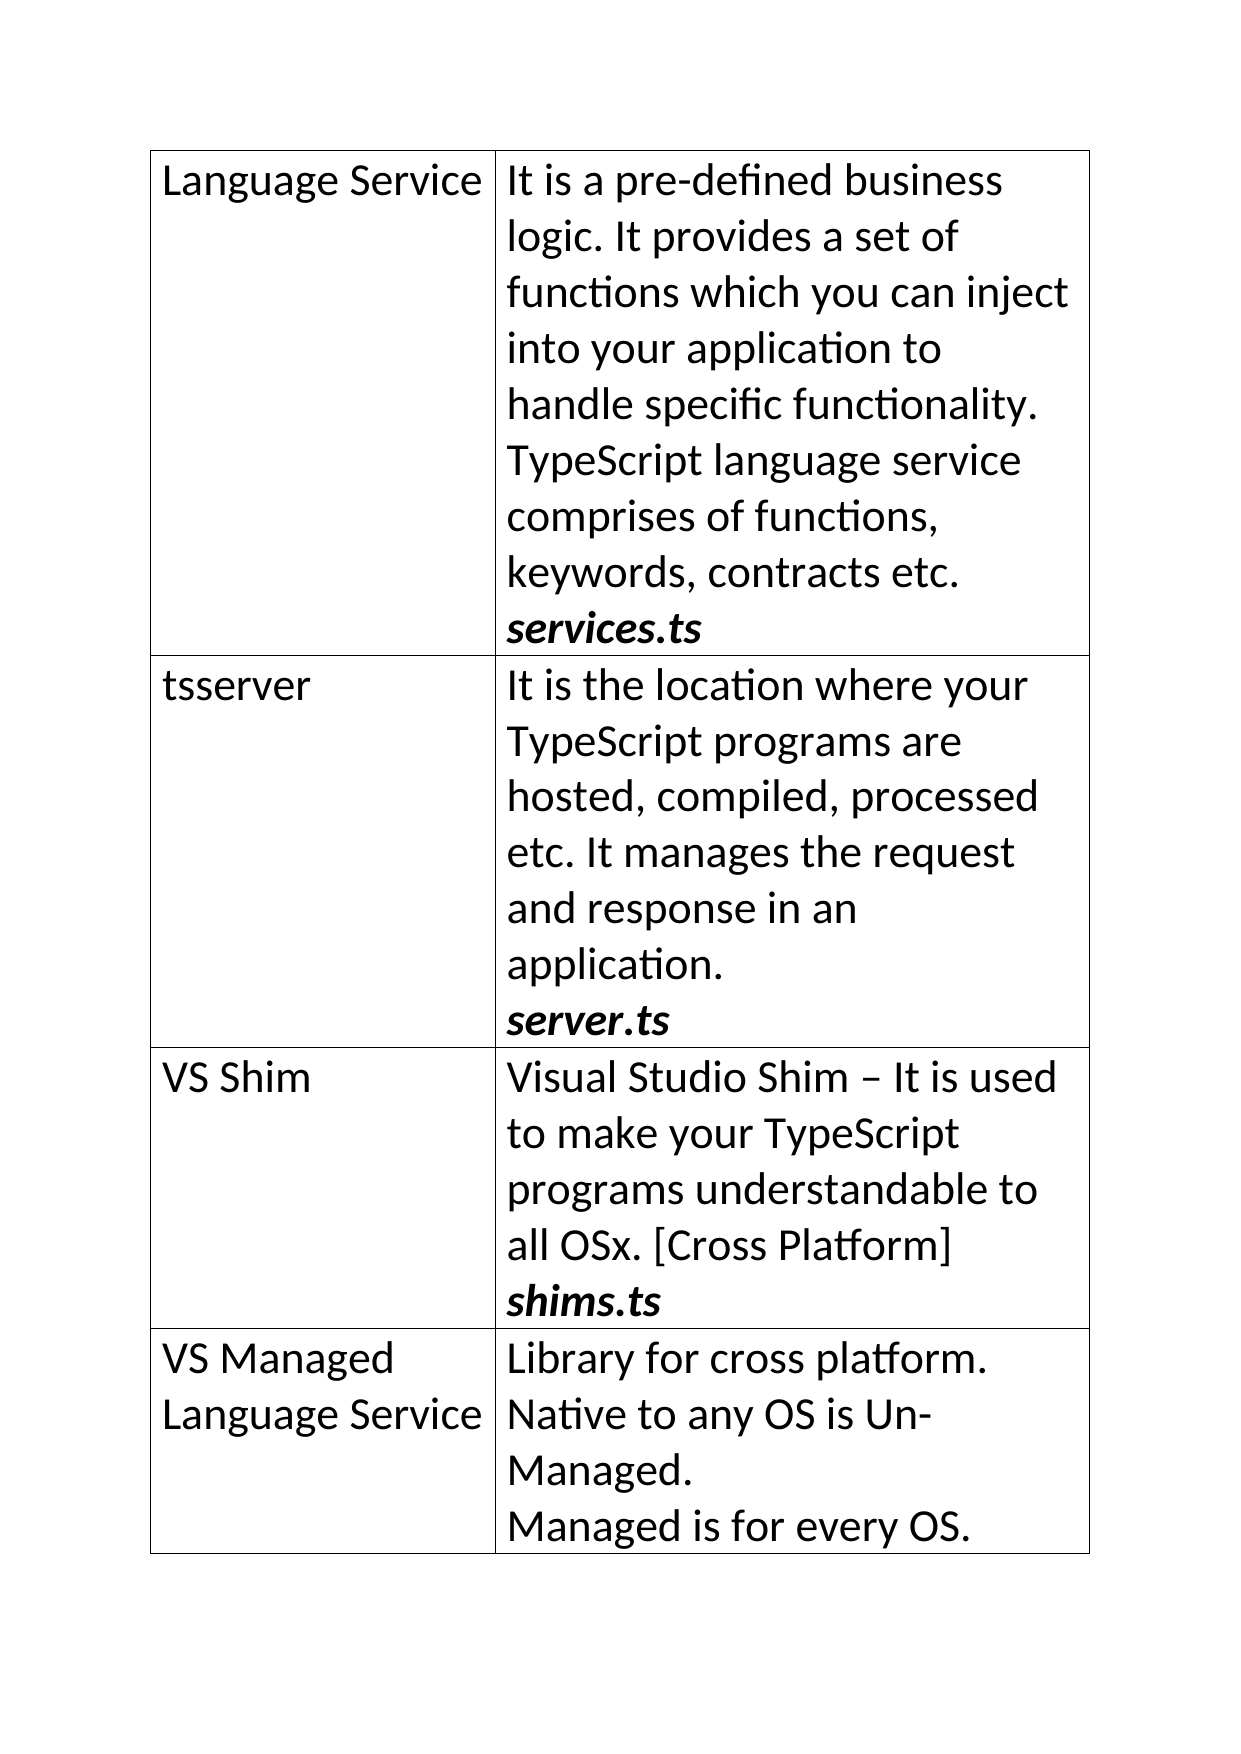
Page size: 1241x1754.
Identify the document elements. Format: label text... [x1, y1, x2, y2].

table_cell tsserver [151, 656, 495, 1047]
table_cell Language Service [151, 151, 495, 654]
table_cell It is a pre-defined business logic. It provides a set of functions which you can inject into your application to handle specific functionality. TypeScript language service comprises of functions, keywords, contracts etc. services.ts [496, 151, 1089, 654]
table_cell VS Managed Language Service [151, 1329, 495, 1553]
table_cell Visual Studio Shim – It is used to make your TypeScript programs understandable to all OSx. [Cross Platform] shims.ts [496, 1048, 1089, 1328]
table_cell It is the location where your TypeScript programs are hosted, compiled, processed etc. It manages the request and response in an application. server.ts [496, 656, 1089, 1047]
table_cell Library for cross platform. Native to any OS is Un-Managed. Managed is for every OS. [496, 1329, 1089, 1553]
table_cell VS Shim [151, 1048, 495, 1328]
